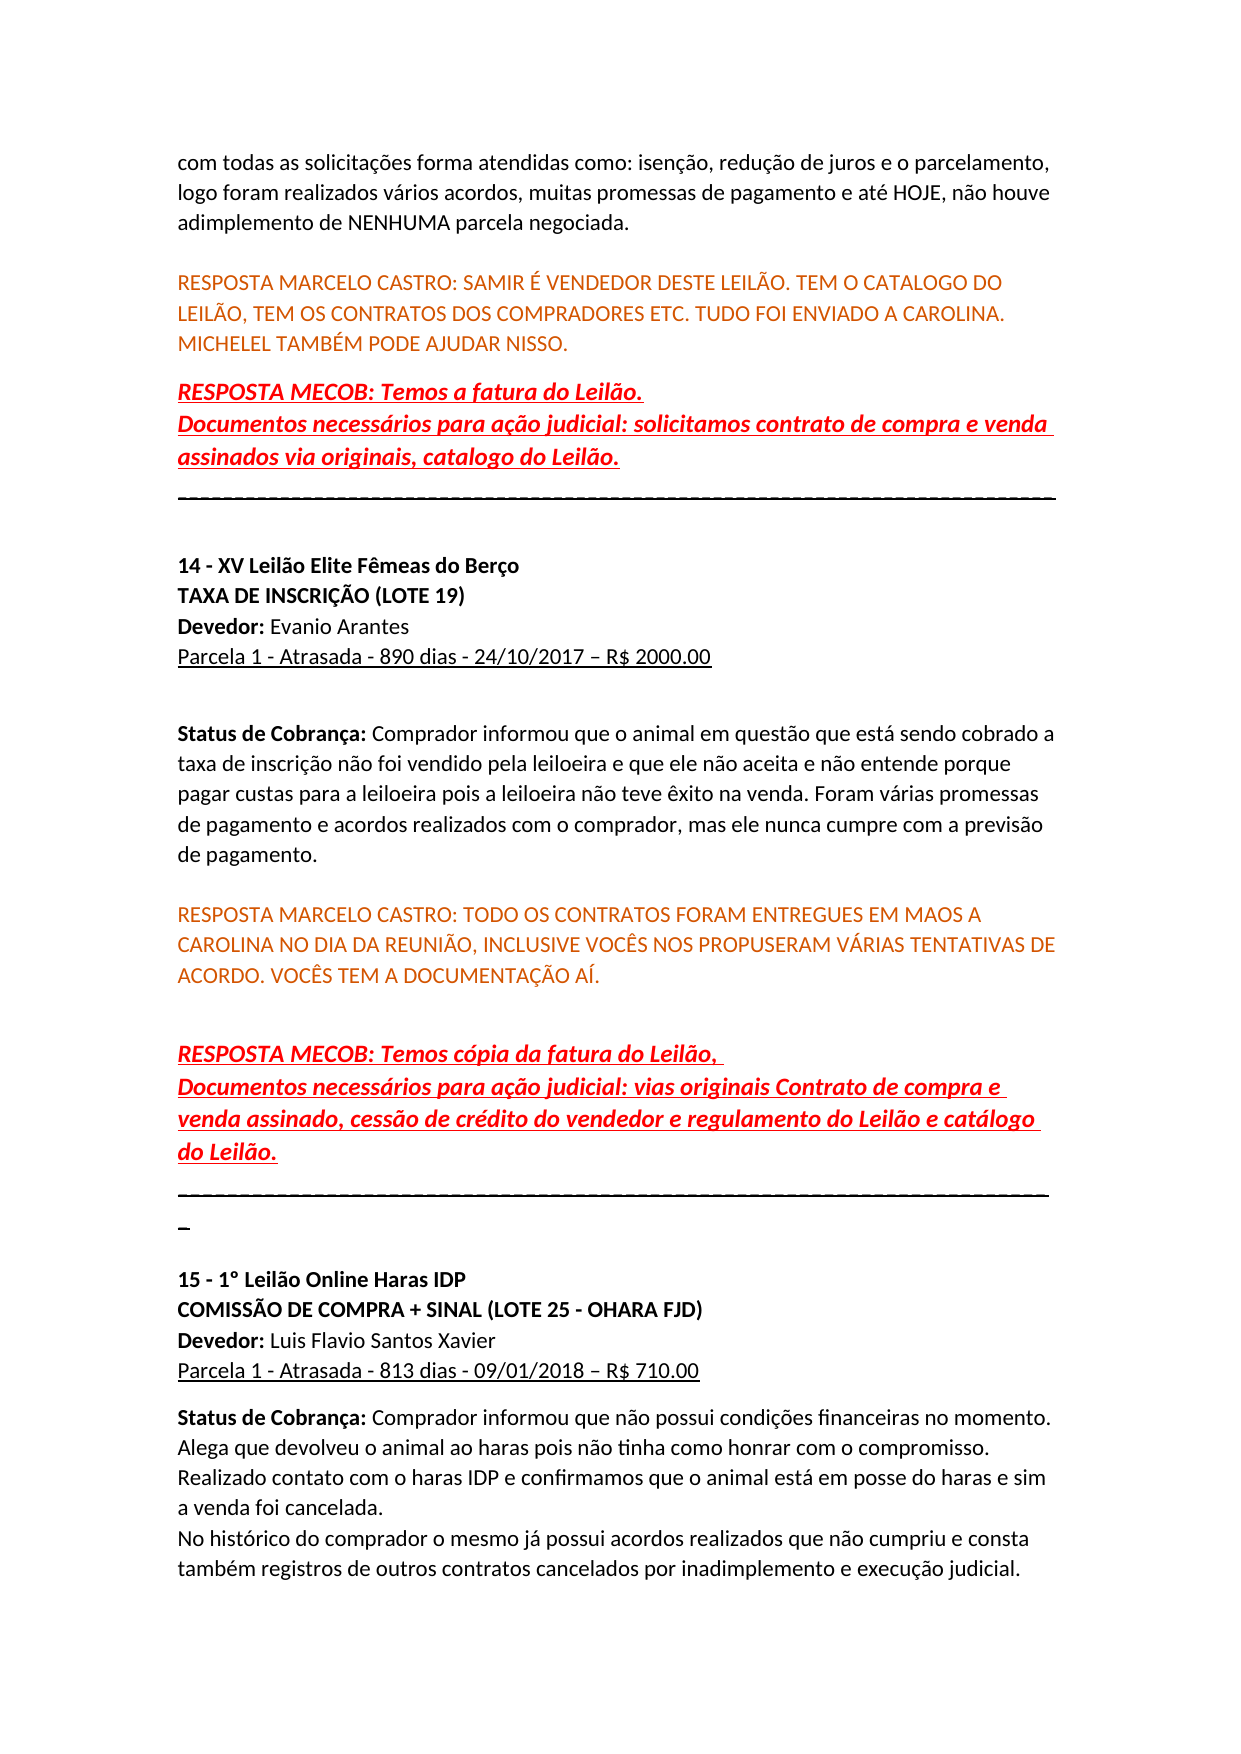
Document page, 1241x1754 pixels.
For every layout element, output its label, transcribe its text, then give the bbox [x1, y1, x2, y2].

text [177, 148, 1063, 357]
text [177, 1403, 1063, 1582]
text RESPOSTA MECOB: Temos a fatura do Leilão. Documentos necessários para ação judicial: solicitamos contrato de compra e venda assinados via originais, catalogo do Leilão. _____________________________________________________________________________ [177, 376, 1063, 502]
text 14 - XV Leilão Elite Fêmeas do Berço TAXA DE INSCRIÇÃO (LOTE 19) Devedor: Evanio Arantes Parcela 1 - Atrasada - 890 dias - 24/10/2017 – R$ 2000.00 [177, 521, 1063, 670]
text RESPOSTA MECOB: Temos cópia da fatura do Leilão, Documentos necessários para ação judicial: vias originais Contrato de compra e venda assinado, cessão de crédito do vendedor e regulamento do Leilão e catálogo do Leilão. _______________________________________________________________________ 15 - 1º Leilão Online Haras IDP COMISSÃO DE COMPRA + SINAL (LOTE 25 - OHARA FJD) Devedor: Luis Flavio Santos Xavier Parcela 1 - Atrasada - 813 dias - 09/01/2018 – R$ 710.00 [177, 1038, 1063, 1384]
text Status de Cobrança: Comprador informou que o animal em questão que está sendo cobrado a taxa de inscrição não foi vendido pela leiloeira e que ele não aceita e não entende porque pagar custas para a leiloeira pois a leiloeira não teve êxito na venda. Foram várias promessas de pagamento e acordos realizados com o comprador, mas ele nunca cumpre com a previsão de pagamento. RESPOSTA MARCELO CASTRO: TODO OS CONTRATOS FORAM ENTREGUES EM MAOS A CAROLINA NO DIA DA REUNIÃO, INCLUSIVE VOCÊS NOS PROPUSERAM VÁRIAS TENTATIVAS DE ACORDO. VOCÊS TEM A DOCUMENTAÇÃO AÍ. [177, 689, 1063, 1019]
